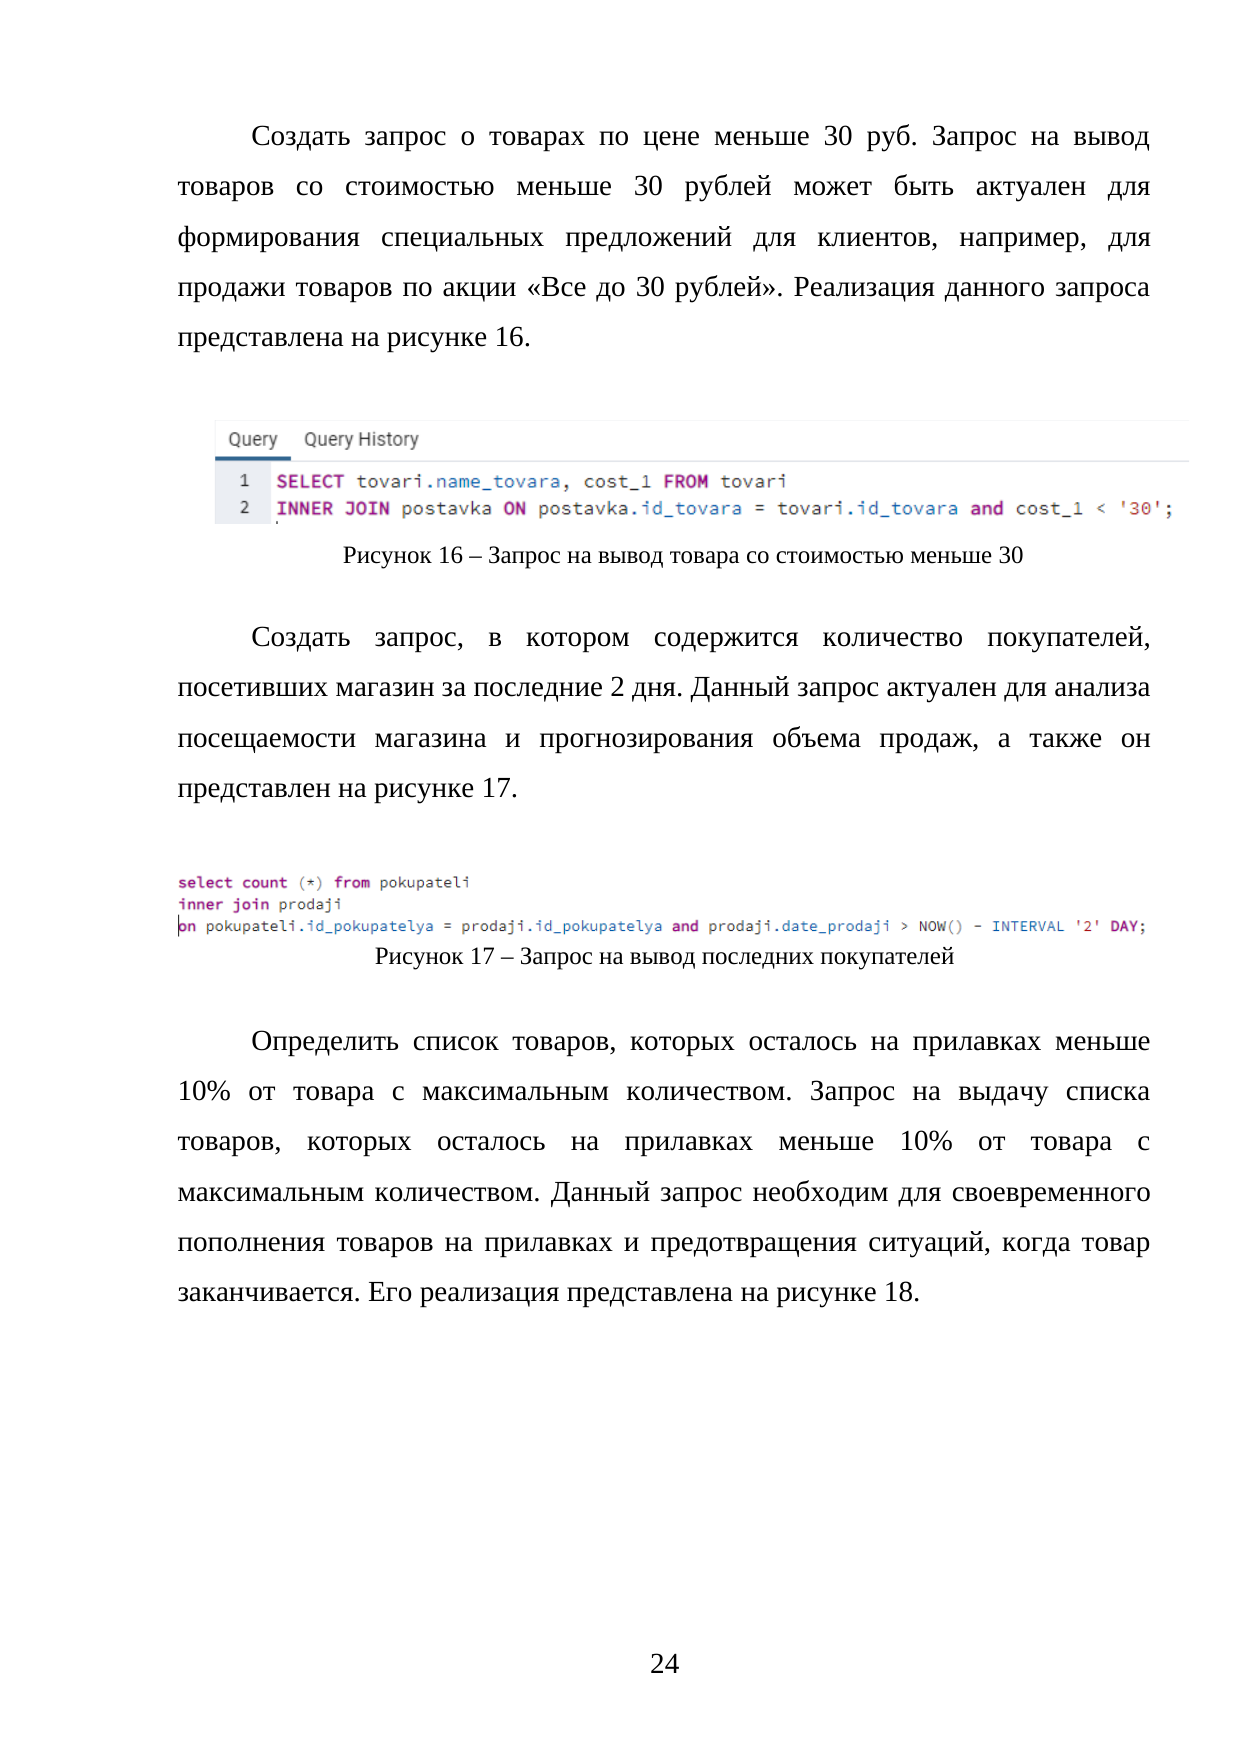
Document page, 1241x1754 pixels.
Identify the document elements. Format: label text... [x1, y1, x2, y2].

text Создать запрос, в котором содержится количество покупателей, посетивших магазин за последние 2 дня. Данный запрос актуален для анализа посещаемости магазина и прогнозирования объема продаж, а также он представлен на рисунке 17. [177, 619, 1152, 804]
text Определить список товаров, которых осталось на прилавках меньше 10% от товара с максимальным количеством. Запрос на выдачу списка товаров, которых осталось на прилавках меньше 10% от товара с максимальным количеством. Данный запрос необходим для своевременного пополнения товаров на прилавках и предотвращения ситуаций, когда товар заканчивается. Его реализация представлена на рисунке 18. [177, 1023, 1152, 1308]
text Создать запрос о товарах по цене меньше 30 руб. Запрос на вывод товаров со стоимостью меньше 30 рублей может быть актуален для формирования специальных предложений для клиентов, например, для продажи товаров по акции «Все до 30 рублей». Реализация данного запроса представлена на рисунке 16. [177, 118, 1152, 353]
text Рисунок 16 – Запрос на вывод товара со стоимостью меньше 30 [215, 540, 1152, 569]
picture [214, 420, 1190, 524]
text Рисунок 17 – Запрос на вывод последних покупателей [177, 942, 1152, 970]
picture [177, 870, 1152, 942]
